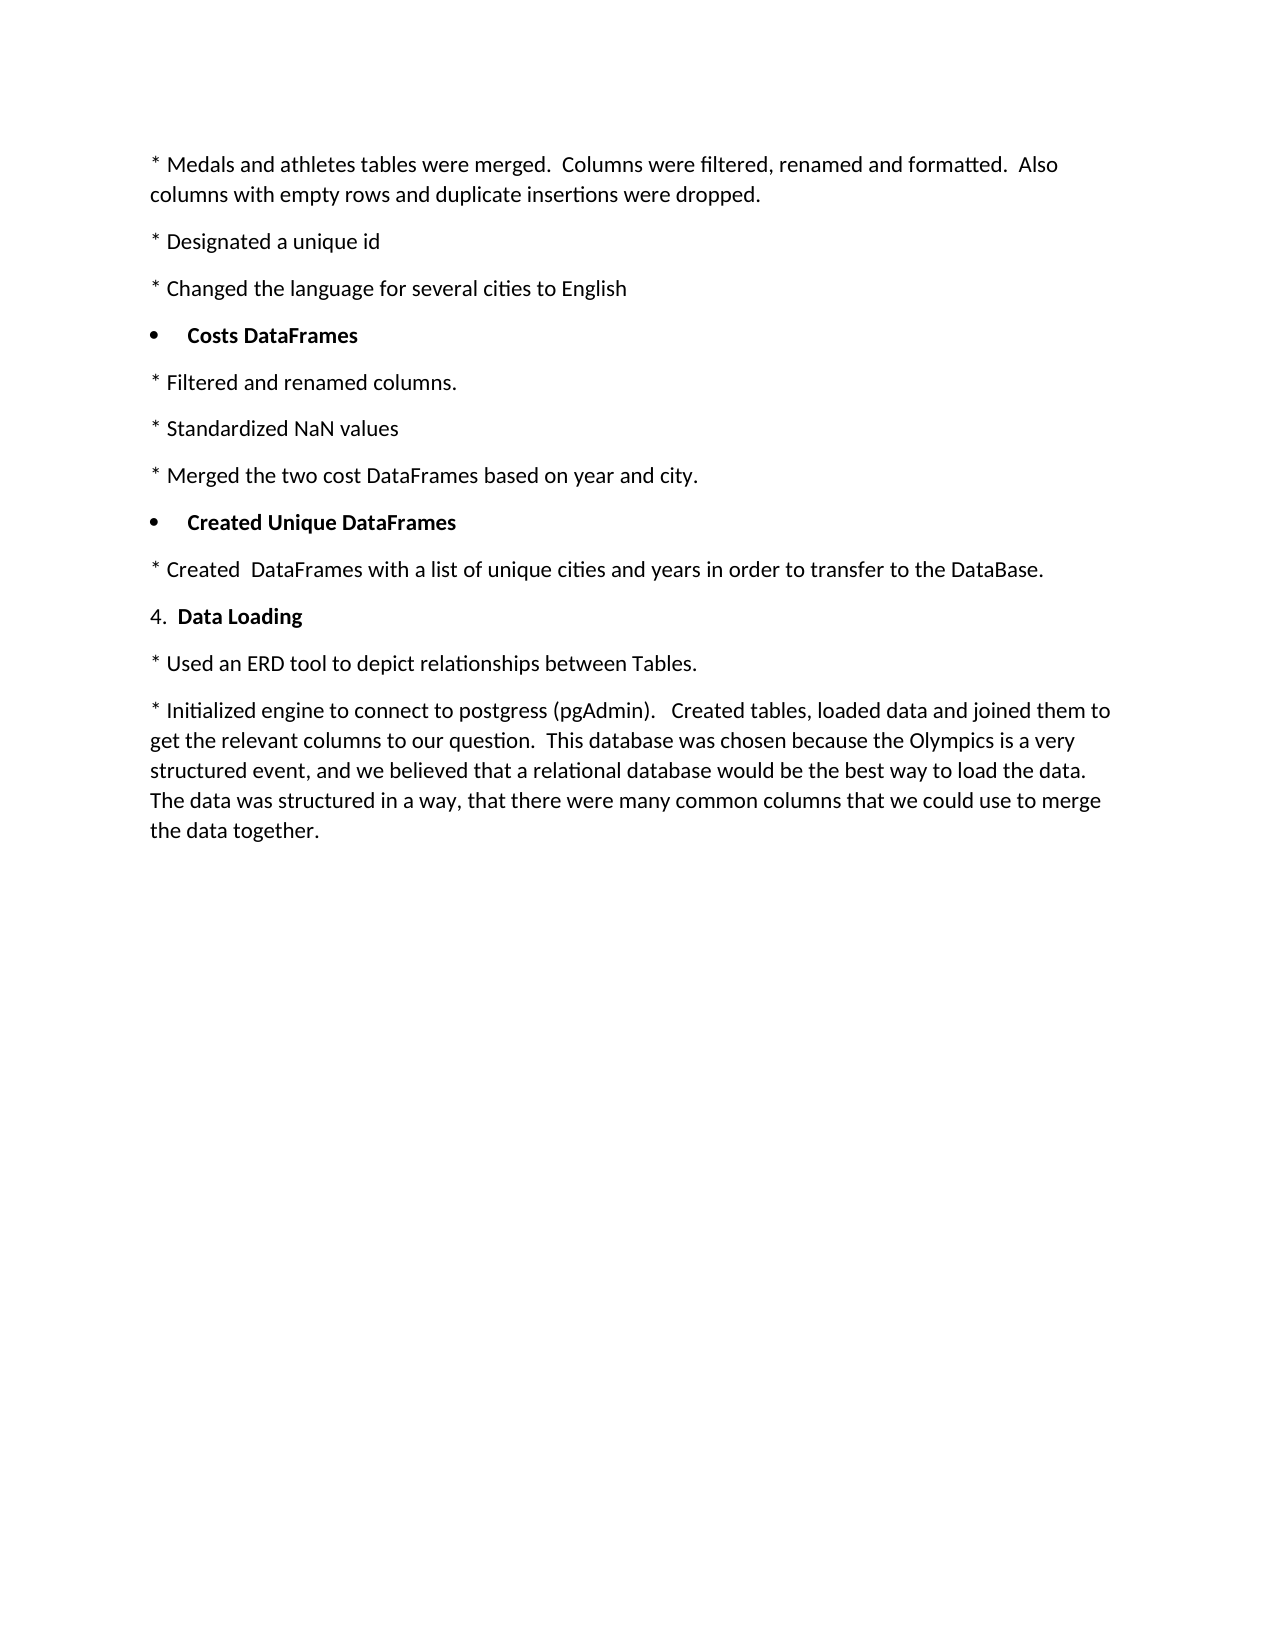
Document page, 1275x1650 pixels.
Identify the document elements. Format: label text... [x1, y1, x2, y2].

list Costs DataFrames [150, 321, 1125, 349]
text * Changed the language for several cities to English [150, 274, 1125, 302]
text * Used an ERD tool to depict relationships between Tables. [150, 649, 1125, 677]
text * Designated a unique id [150, 227, 1125, 255]
text * Merged the two cost DataFrames based on year and city. [150, 461, 1125, 489]
text 4. Data Loading [150, 602, 1125, 630]
text * Filtered and renamed columns. [150, 368, 1125, 396]
list Created Unique DataFrames [150, 508, 1125, 536]
text * Created DataFrames with a list of unique cities and years in order to transfer to the DataBase. [150, 555, 1125, 583]
text * Initialized engine to connect to postgress (pgAdmin). Created tables, loaded data and joined them to get the relevant columns to our question. This database was chosen because the Olympics is a very structured event, and we believed that a relational database would be the best way to load the data. The data was structured in a way, that there were many common columns that we could use to merge the data together. [150, 696, 1125, 845]
text * Standardized NaN values [150, 414, 1125, 443]
text * Medals and athletes tables were merged. Columns were filtered, renamed and formatted. Also columns with empty rows and duplicate insertions were dropped. [150, 150, 1125, 208]
